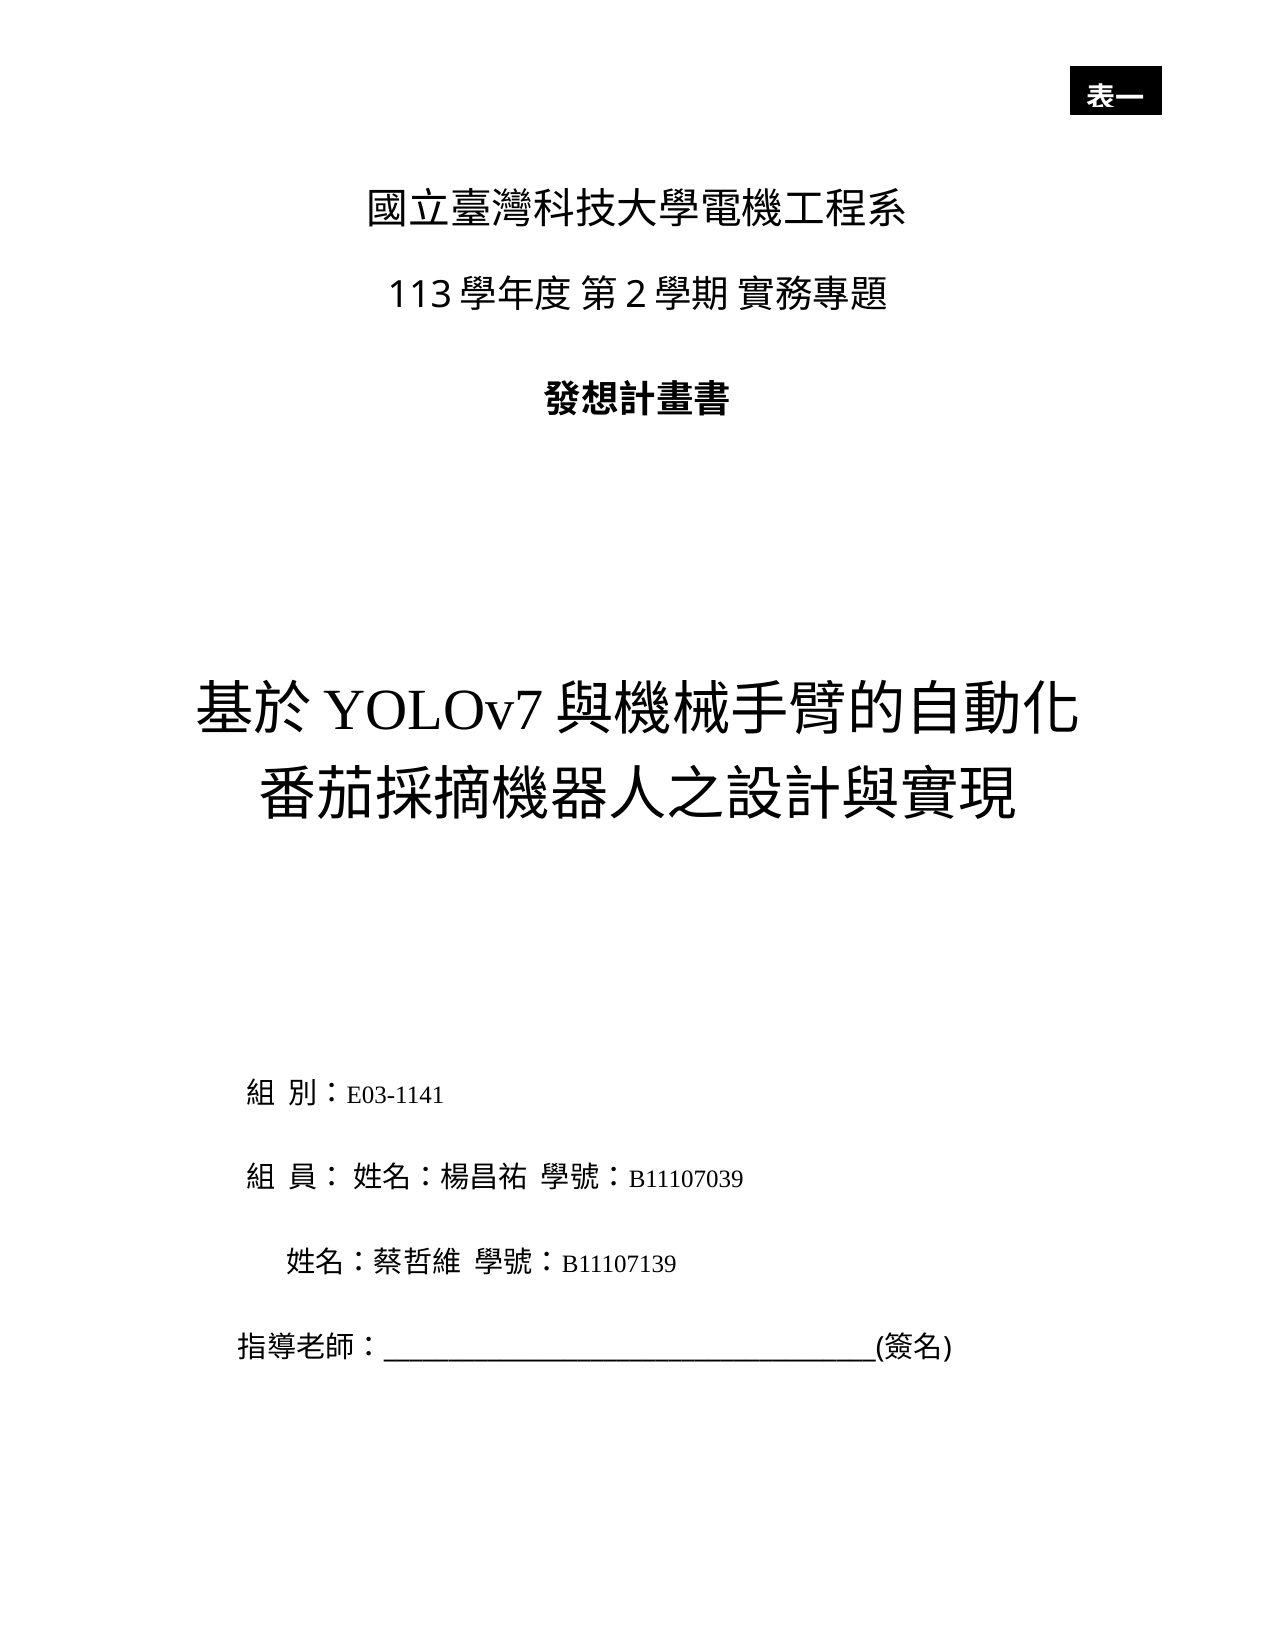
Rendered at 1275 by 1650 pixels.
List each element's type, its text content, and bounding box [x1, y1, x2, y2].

text 指導老師：______________________________________(簽名) [238, 1323, 1087, 1366]
text 組 別：E03-1141 [187, 1069, 1087, 1112]
text 姓名：蔡哲維 學號：B11107139 [187, 1238, 1087, 1281]
text 基於YOLOv7與機械手臂的自動化番茄採摘機器人之設計與實現 [187, 662, 1087, 831]
text 國立臺灣科技大學電機工程系 [187, 175, 1087, 235]
text 發想計畫書 [187, 369, 1087, 423]
text 113學年度 第2學期 實務專題 [187, 264, 1087, 318]
text 組 員： 姓名：楊昌祐 學號：B11107039 [187, 1154, 1087, 1196]
